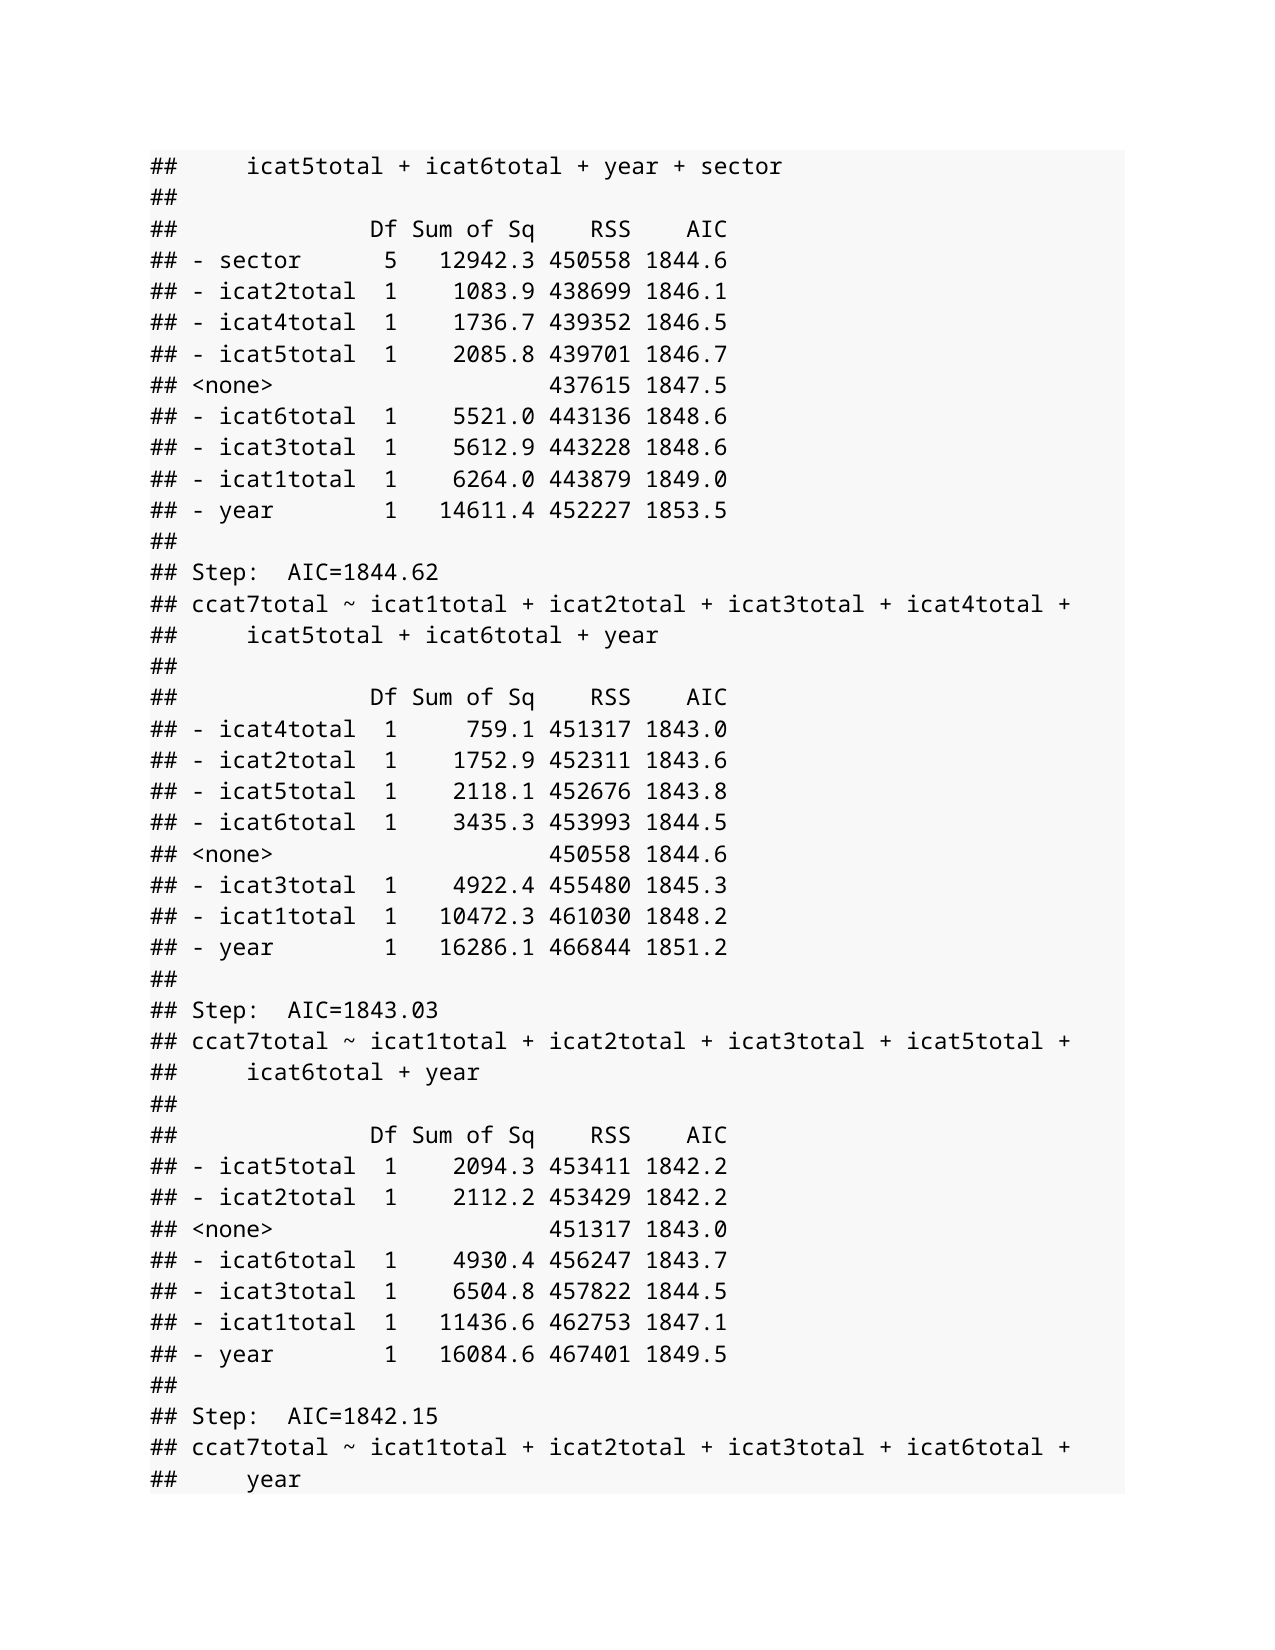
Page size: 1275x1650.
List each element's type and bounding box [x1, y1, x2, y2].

text [150, 150, 1125, 1494]
